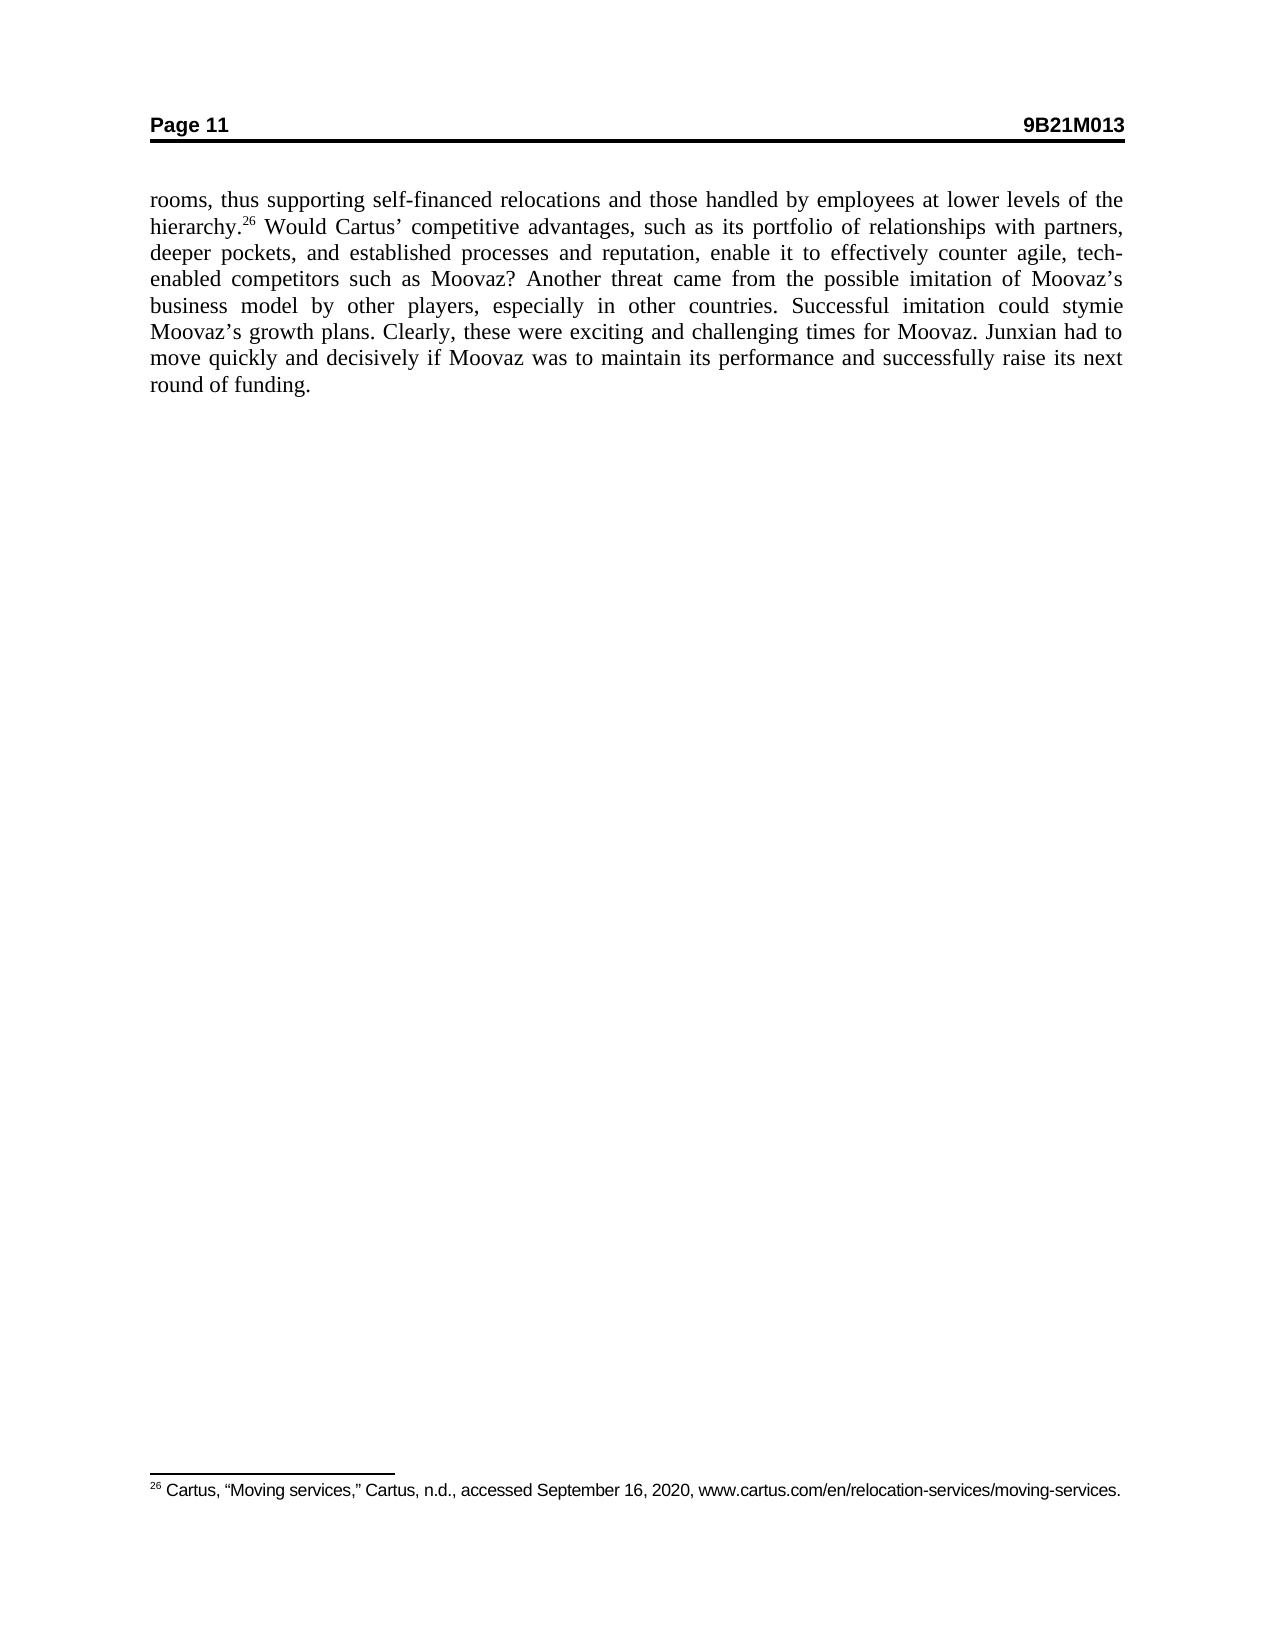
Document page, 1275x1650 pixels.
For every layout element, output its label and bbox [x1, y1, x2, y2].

text [150, 186, 1125, 397]
